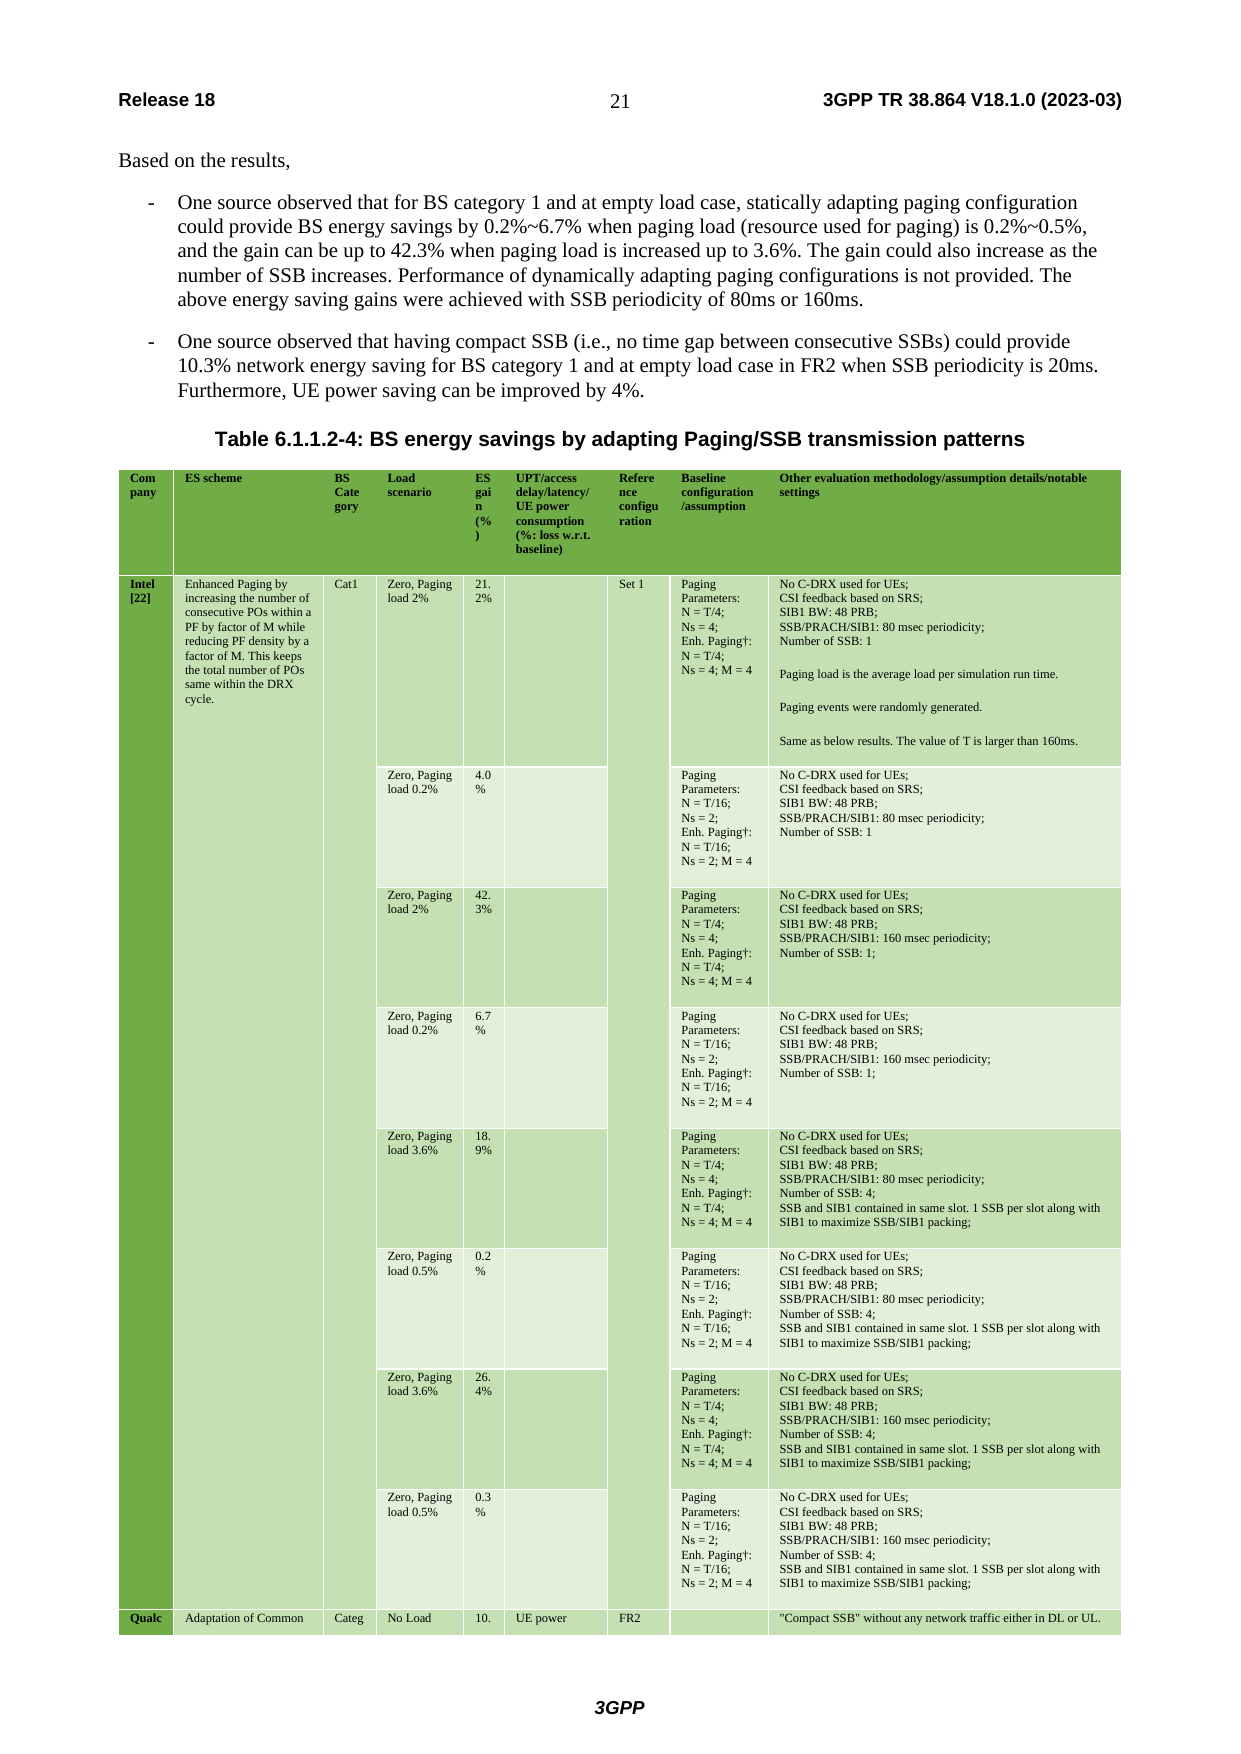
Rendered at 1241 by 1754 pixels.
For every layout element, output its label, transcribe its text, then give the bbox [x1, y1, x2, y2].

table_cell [769, 1610, 1121, 1635]
table_cell Zero, Paging load 0.2% [377, 1008, 463, 1128]
table_cell 0.3% [464, 1490, 504, 1609]
text Based on the results, [118, 147, 1122, 172]
table_cell No C-DRX used for UEs; CSI feedback based on SRS; SIB1 BW: 48 PRB; SSB/PRACH/SIB1: 80 msec periodicity; Number of SSB: 4; SSB and SIB1 contained in same slot. 1 SSB per slot along with SIB1 to maximize SSB/SIB1 packing; [769, 1129, 1121, 1248]
table_cell No C-DRX used for UEs; CSI feedback based on SRS; SIB1 BW: 48 PRB; SSB/PRACH/SIB1: 80 msec periodicity; Number of SSB: 4; SSB and SIB1 contained in same slot. 1 SSB per slot along with SIB1 to maximize SSB/SIB1 packing; [769, 1249, 1121, 1368]
table_cell [505, 576, 607, 766]
table_header Baseline configuration/assumption [670, 470, 768, 575]
table_header UPT/access delay/latency/UE power consumption (%: loss w.r.t. baseline) [504, 470, 608, 575]
table_cell 4.0% [464, 768, 504, 887]
table_header Load scenario [376, 470, 464, 575]
table_cell Cat1 [324, 576, 376, 1609]
text - One source observed that for BS category 1 and at empty load case, statically adapting paging configuration could provide BS energy savings by 0.2%~6.7% when paging load (resource used for paging) is 0.2%~0.5%, and the gain can be up to 42.3% when paging load is increased up to 3.6%. The gain could also increase as the number of SSB increases. Performance of dynamically adapting paging configurations is not provided. The above energy saving gains were achieved with SSB periodicity of 80ms or 160ms. [148, 190, 1122, 311]
table_cell Paging Parameters: N = T/4; Ns = 4; Enh. Paging†: N = T/4; Ns = 4; M = 4 [671, 576, 768, 766]
table_cell No C-DRX used for UEs; CSI feedback based on SRS; SIB1 BW: 48 PRB; SSB/PRACH/SIB1: 80 msec periodicity; Number of SSB: 1 [769, 768, 1121, 887]
table_cell [505, 1490, 607, 1609]
table_cell No C-DRX used for UEs; CSI feedback based on SRS; SIB1 BW: 48 PRB; SSB/PRACH/SIB1: 80 msec periodicity; Number of SSB: 1 Paging load is the average load per simulation run time. Paging events were randomly generated. Same as below results. The value of T is larger than 160ms. [769, 576, 1121, 766]
table_cell Paging Parameters: N = T/16; Ns = 2; Enh. Paging†: N = T/16; Ns = 2; M = 4 [671, 768, 768, 887]
table_cell Zero, Paging load 0.2% [377, 768, 463, 887]
table_cell Paging Parameters: N = T/16; Ns = 2; Enh. Paging†: N = T/16; Ns = 2; M = 4 [671, 1249, 768, 1368]
table_cell Enhanced Paging by increasing the number of consecutive POs within a PF by factor of M while reducing PF density by a factor of M. This keeps the total number of POs same within the DRX cycle. [174, 576, 323, 1609]
table_header Reference configuration [608, 470, 670, 575]
table_cell [505, 1008, 607, 1128]
table_cell 26.4% [464, 1370, 504, 1489]
table_cell Zero, Paging load 0.5% [377, 1490, 463, 1609]
table_cell [671, 1610, 768, 1635]
table_cell Set 1 [608, 576, 669, 1609]
table_cell [505, 888, 607, 1007]
table_cell No C-DRX used for UEs; CSI feedback based on SRS; SIB1 BW: 48 PRB; SSB/PRACH/SIB1: 160 msec periodicity; Number of SSB: 1; [769, 888, 1121, 1007]
table_cell Intel [22] [119, 576, 173, 1609]
table_cell Zero, Paging load 0.5% [377, 1249, 463, 1368]
table_header BS Category [323, 470, 376, 575]
table_cell Paging Parameters: N = T/4; Ns = 4; Enh. Paging†: N = T/4; Ns = 4; M = 4 [671, 1370, 768, 1489]
table_header Company [119, 470, 173, 575]
table_cell Paging Parameters: N = T/16; Ns = 2; Enh. Paging†: N = T/16; Ns = 2; M = 4 [671, 1008, 768, 1128]
table_cell Paging Parameters: N = T/16; Ns = 2; Enh. Paging†: N = T/16; Ns = 2; M = 4 [671, 1490, 768, 1609]
table_header ES gain (%) [464, 470, 504, 575]
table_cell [505, 1610, 607, 1635]
table_cell Category 1 [324, 1610, 376, 1635]
table_cell [505, 768, 607, 887]
text - One source observed that having compact SSB (i.e., no time gap between consecutive SSBs) could provide 10.3% network energy saving for BS category 1 and at empty load case in FR2 when SSB periodicity is 20ms. Furthermore, UE power saving can be improved by 4%. [148, 329, 1122, 402]
table_cell 18.9% [464, 1129, 504, 1248]
text Table 6.1.1.2-4: BS energy savings by adapting Paging/SSB transmission patterns [118, 427, 1122, 451]
table_header ES scheme [174, 470, 323, 575]
table_cell Zero, Paging load 2% [377, 576, 463, 766]
table_cell Zero, Paging load 2% [377, 888, 463, 1007]
table_cell [505, 1249, 607, 1368]
table_cell 21.2% [464, 576, 504, 766]
table_cell No C-DRX used for UEs; CSI feedback based on SRS; SIB1 BW: 48 PRB; SSB/PRACH/SIB1: 160 msec periodicity; Number of SSB: 1; [769, 1008, 1121, 1128]
table_cell Zero, Paging load 3.6% [377, 1370, 463, 1489]
table_cell Paging Parameters: N = T/4; Ns = 4; Enh. Paging†: N = T/4; Ns = 4; M = 4 [671, 1129, 768, 1248]
table_cell Paging Parameters: N = T/4; Ns = 4; Enh. Paging†: N = T/4; Ns = 4; M = 4 [671, 888, 768, 1007]
table_cell Zero, Paging load 3.6% [377, 1129, 463, 1248]
table_cell 0.2% [464, 1249, 504, 1368]
table_cell No C-DRX used for UEs; CSI feedback based on SRS; SIB1 BW: 48 PRB; SSB/PRACH/SIB1: 160 msec periodicity; Number of SSB: 4; SSB and SIB1 contained in same slot. 1 SSB per slot along with SIB1 to maximize SSB/SIB1 packing; [769, 1370, 1121, 1489]
table_cell [505, 1370, 607, 1489]
table_cell Qualcomm [17] [119, 1610, 173, 1635]
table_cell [174, 1610, 323, 1635]
table_cell 10.3% [464, 1610, 504, 1635]
table_cell No Load [377, 1610, 463, 1635]
table_cell No C-DRX used for UEs; CSI feedback based on SRS; SIB1 BW: 48 PRB; SSB/PRACH/SIB1: 160 msec periodicity; Number of SSB: 4; SSB and SIB1 contained in same slot. 1 SSB per slot along with SIB1 to maximize SSB/SIB1 packing; [769, 1490, 1121, 1609]
table_header Other evaluation methodology/assumption details/notable settings [768, 470, 1121, 575]
table_cell 6.7% [464, 1008, 504, 1128]
table_cell [505, 1129, 607, 1248]
table_cell 42.3% [464, 888, 504, 1007]
table_cell FR2 Set 3 [608, 1610, 669, 1635]
